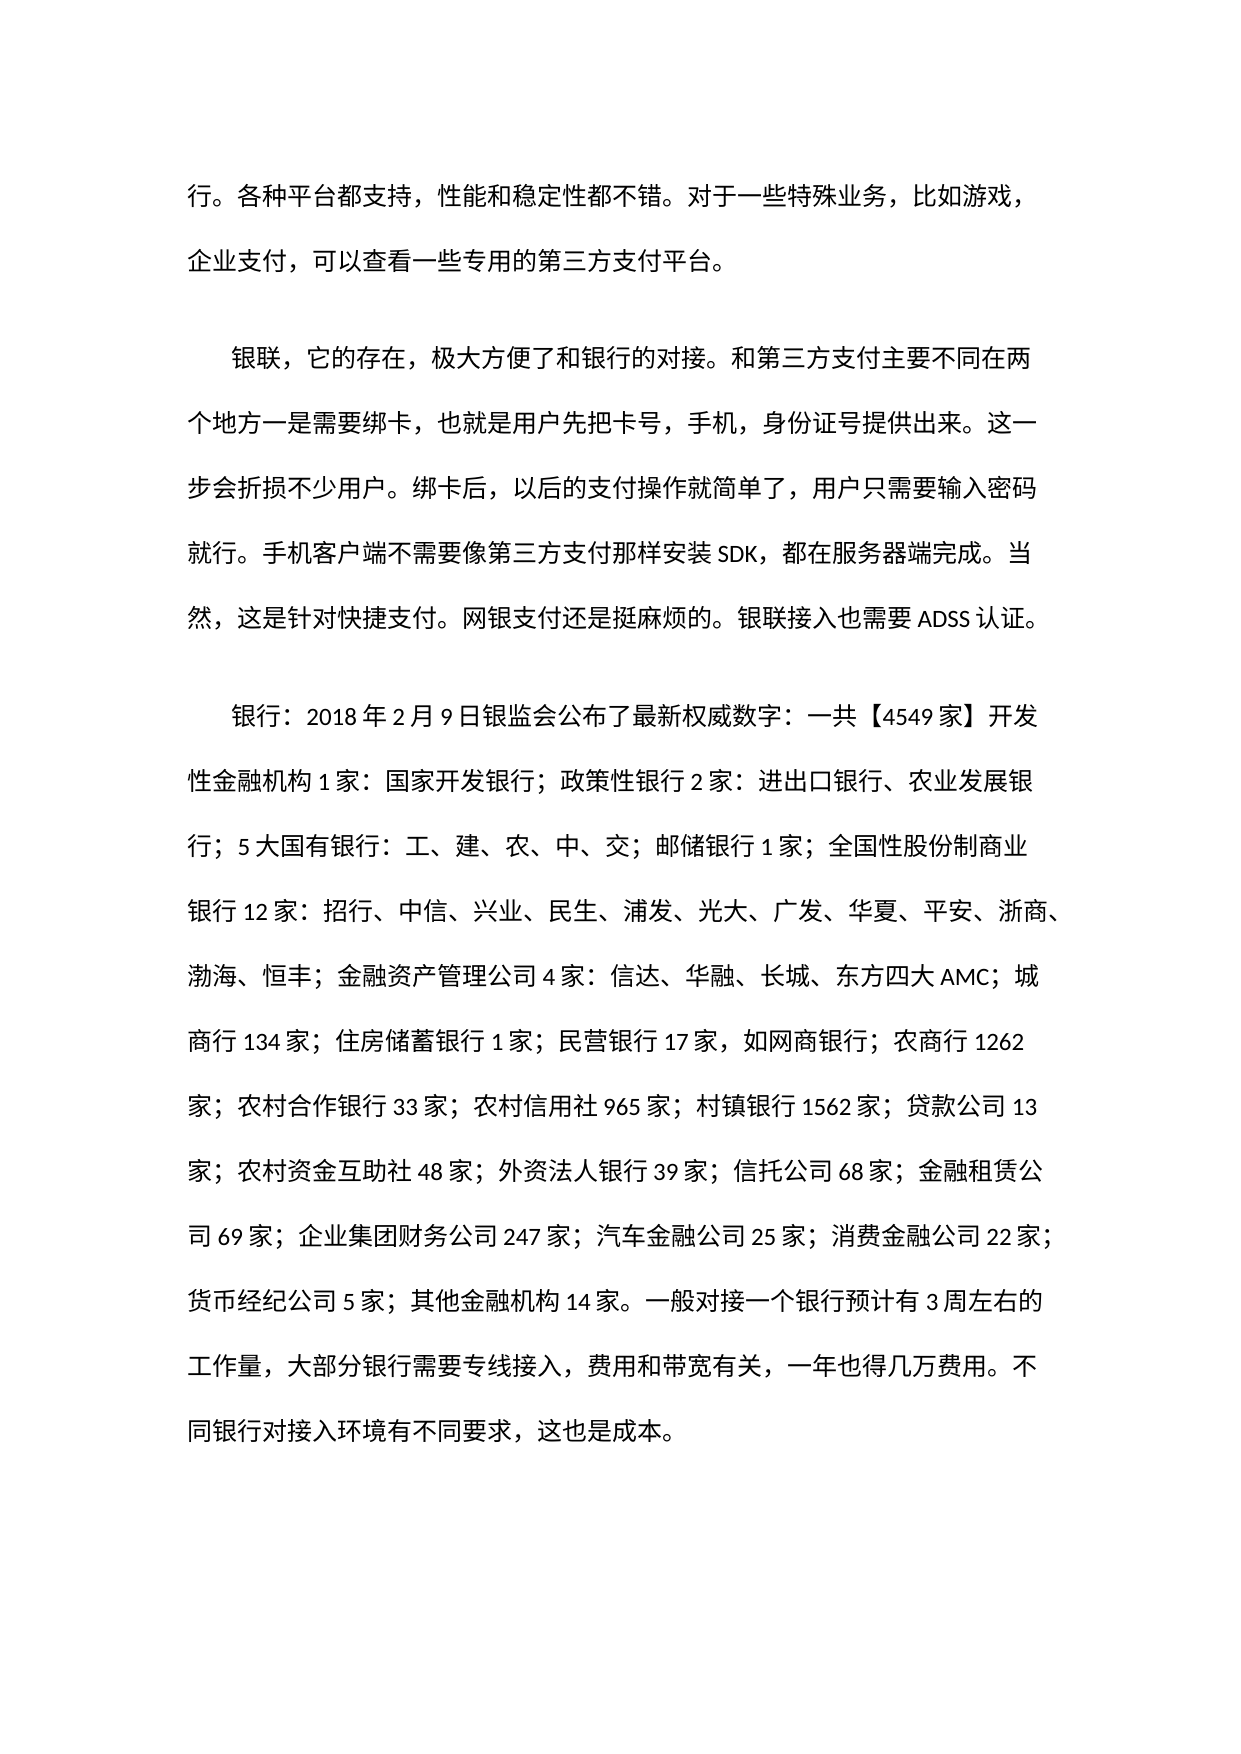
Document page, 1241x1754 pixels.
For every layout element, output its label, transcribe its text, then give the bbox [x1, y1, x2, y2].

text 银行：2018年2月9日银监会公布了最新权威数字：一共【4549家】开发性金融机构1家：国家开发银行；政策性银行2家：进出口银行、农业发展银行；5大国有银行：工、建、农、中、交；邮储银行1家；全国性股份制商业银行12家：招行、中信、兴业、民生、浦发、光大、广发、华夏、平安、浙商、渤海、恒丰；金融资产管理公司4家：信达、华融、长城、东方四大AMC；城商行134家；住房储蓄银行1家；民营银行17家，如网商银行；农商行1262家；农村合作银行33家；农村信用社965家；村镇银行1562家；贷款公司13家；农村资金互助社48家；外资法人银行39家；信托公司68家；金融租赁公司69家；企业集团财务公司247家；汽车金融公司25家；消费金融公司22家；货币经纪公司5家；其他金融机构14家。一般对接一个银行预计有3周左右的工作量，大部分银行需要专线接入，费用和带宽有关，一年也得几万费用。不同银行对接入环境有不同要求，这也是成本。 [187, 682, 1053, 1462]
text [187, 162, 1053, 292]
text 银联，它的存在，极大方便了和银行的对接。和第三方支付主要不同在两个地方一是需要绑卡，也就是用户先把卡号，手机，身份证号提供出来。这一步会折损不少用户。绑卡后，以后的支付操作就简单了，用户只需要输入密码就行。手机客户端不需要像第三方支付那样安装SDK，都在服务器端完成。当然，这是针对快捷支付。网银支付还是挺麻烦的。银联接入也需要ADSS认证。 [187, 324, 1053, 649]
